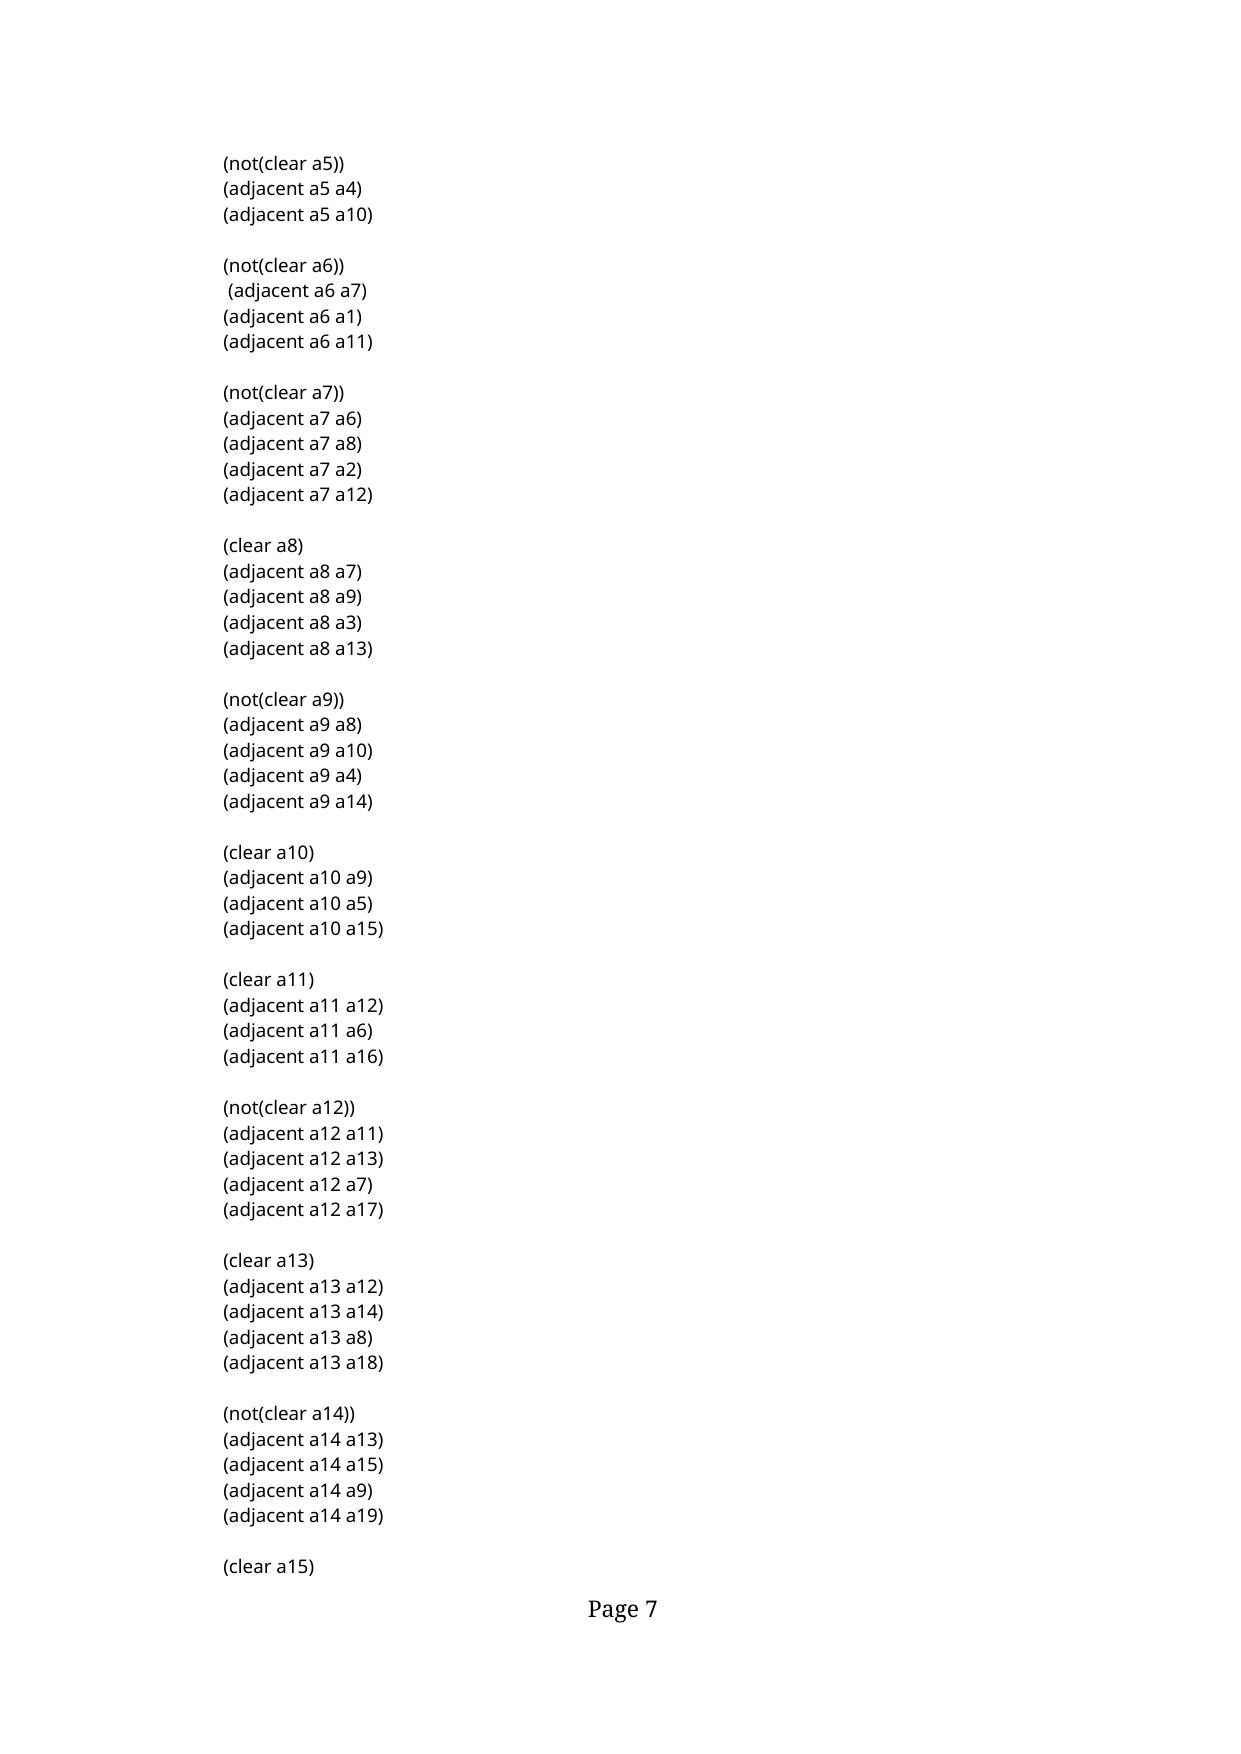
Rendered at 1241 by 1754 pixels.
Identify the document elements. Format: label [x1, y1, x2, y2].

text [150, 150, 1090, 1579]
